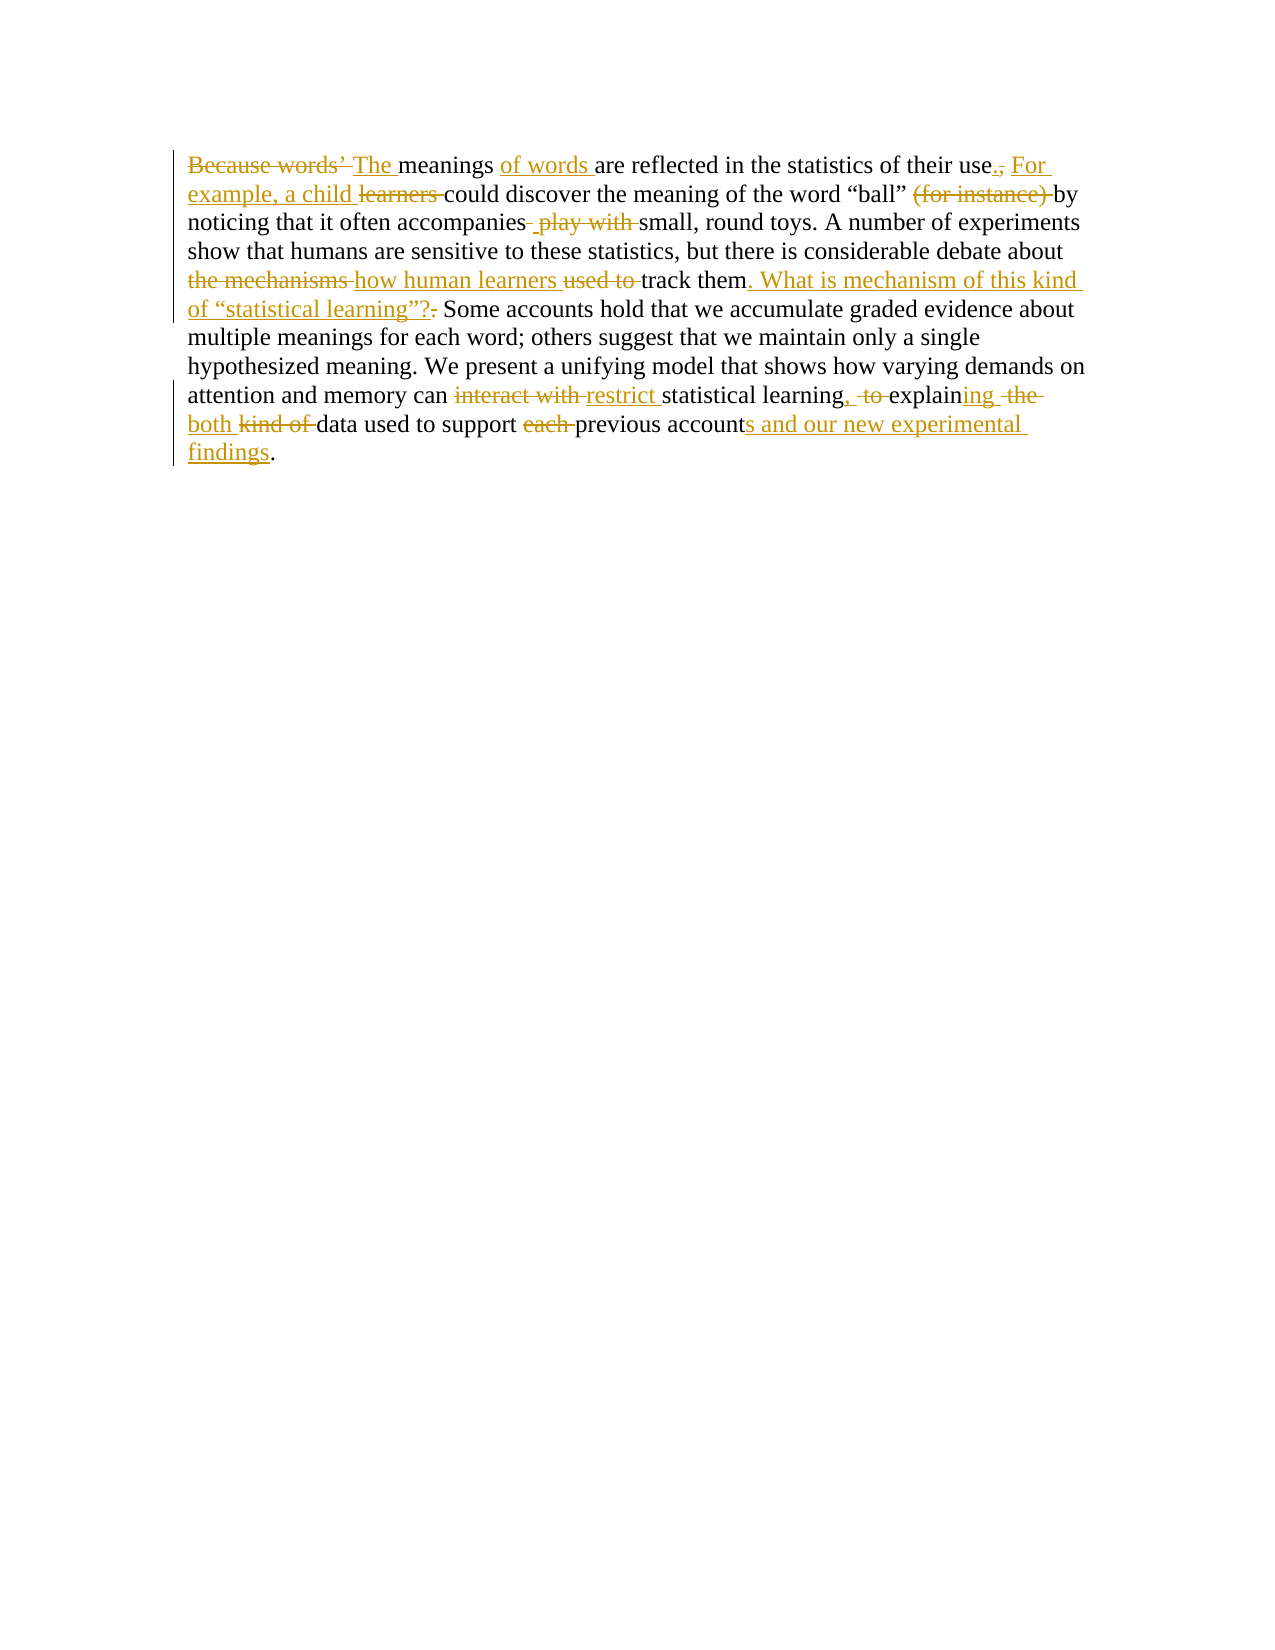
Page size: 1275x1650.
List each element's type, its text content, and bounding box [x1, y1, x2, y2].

text meanings are reflected in the statistics of their use could discover the meaning of the word “ball” by noticing that it often accompaniessmall, round toys. A number of experiments show that humans are sensitive to these statistics, but there is considerable debate about track them Some accounts hold that we accumulate graded evidence about multiple meanings for each word; others suggest that we maintain only a single hypothesized meaning. We present a unifying model that shows how varying demands on attention and memory can statistical learningexplaindata used to support previous account. [187, 150, 1087, 466]
